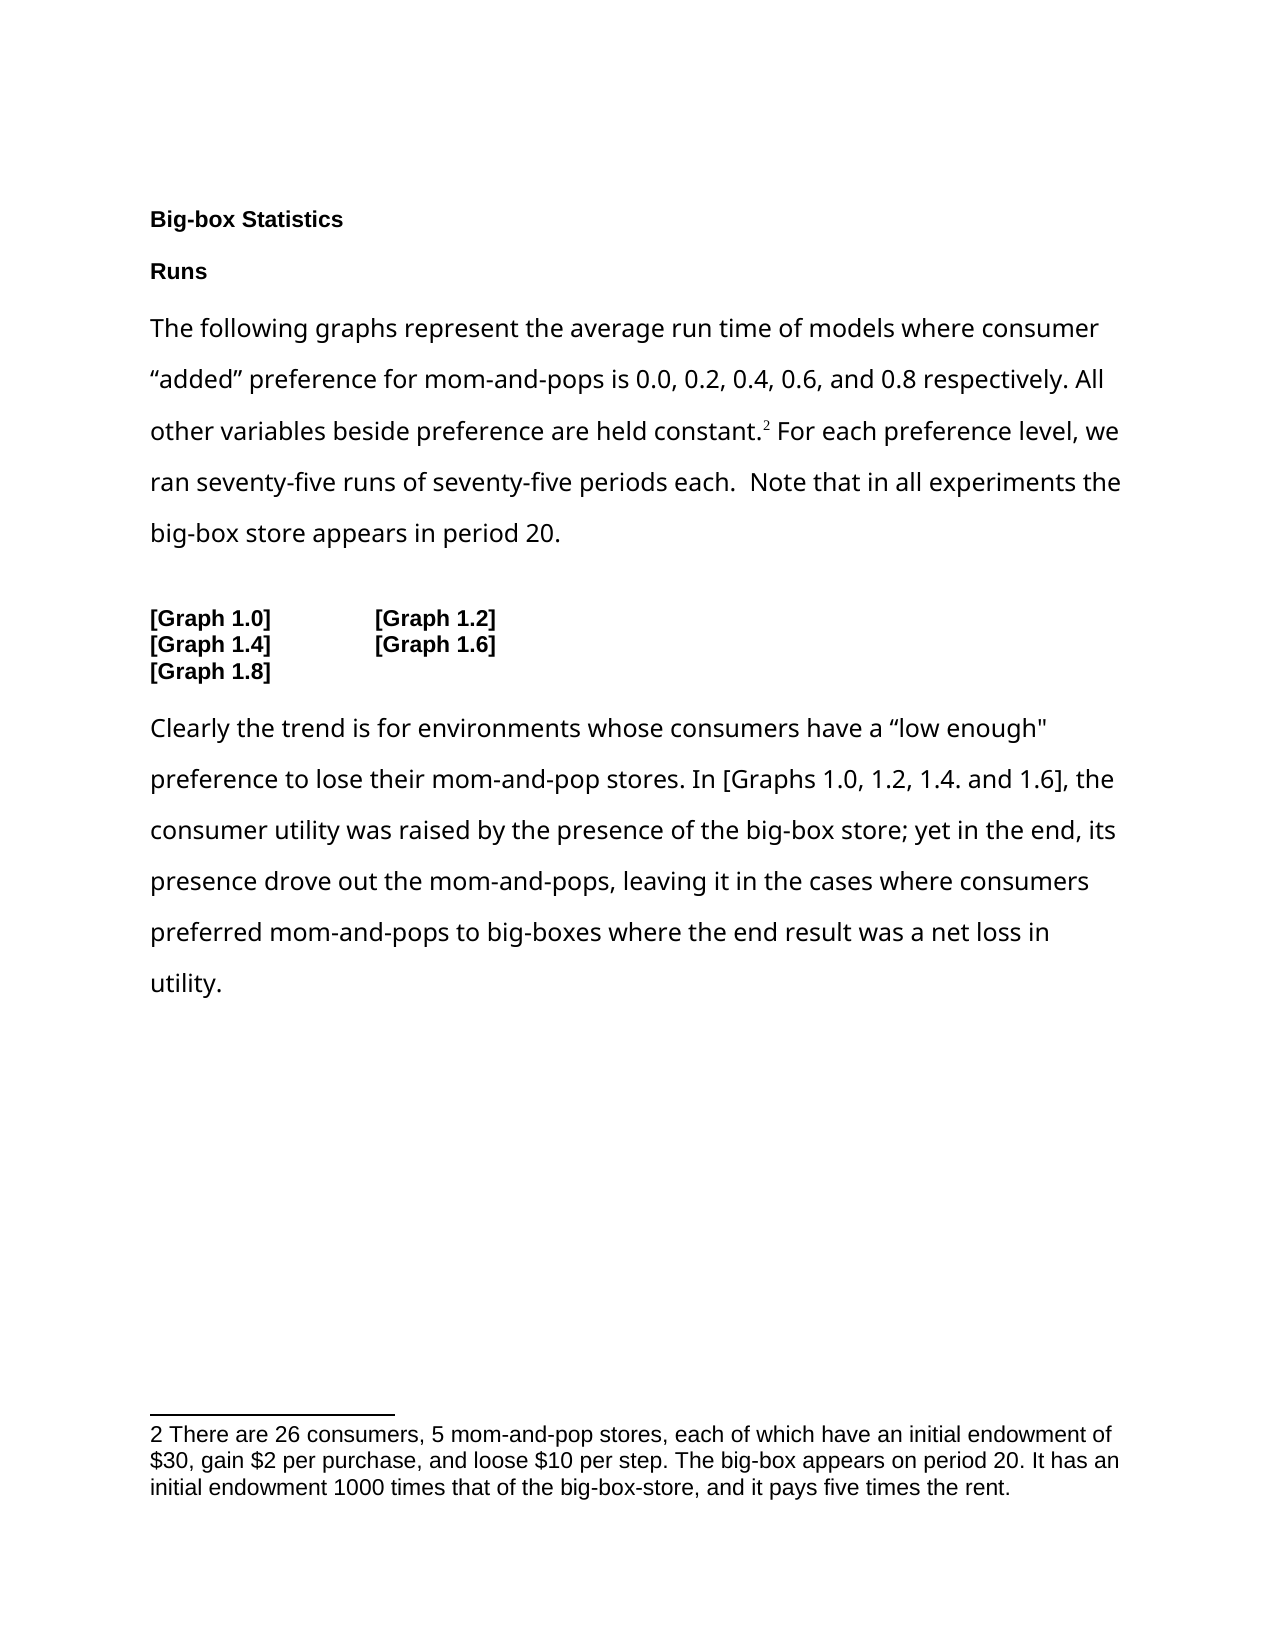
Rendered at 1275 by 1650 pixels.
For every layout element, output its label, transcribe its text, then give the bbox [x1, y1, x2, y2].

text Clearly the trend is for environments whose consumers have a “low enough" preference to lose their mom-and-pop stores. In [Graphs 1.0, 1.2, 1.4. and 1.6], the consumer utility was raised by the presence of the big-box store; yet in the end, its presence drove out the mom-and-pops, leaving it in the cases where consumers preferred mom-and-pops to big-boxes where the end result was a net loss in utility. [150, 711, 1125, 1000]
text The following graphs represent the average run time of models where consumer “added” preference for mom-and-pops is 0.0, 0.2, 0.4, 0.6, and 0.8 respectively. All other variables beside preference are held constant. For each preference level, we ran seventy-five runs of seventy-five periods each. Note that in all experiments the big-box store appears in period 20. [150, 311, 1125, 549]
text [Graph 1.8] [150, 658, 1125, 684]
text [Graph 1.4] [Graph 1.6] [150, 631, 1125, 658]
text Runs [150, 258, 1125, 285]
text [Graph 1.0] [Graph 1.2] [150, 605, 1125, 631]
text Big-box Statistics [150, 206, 1125, 232]
